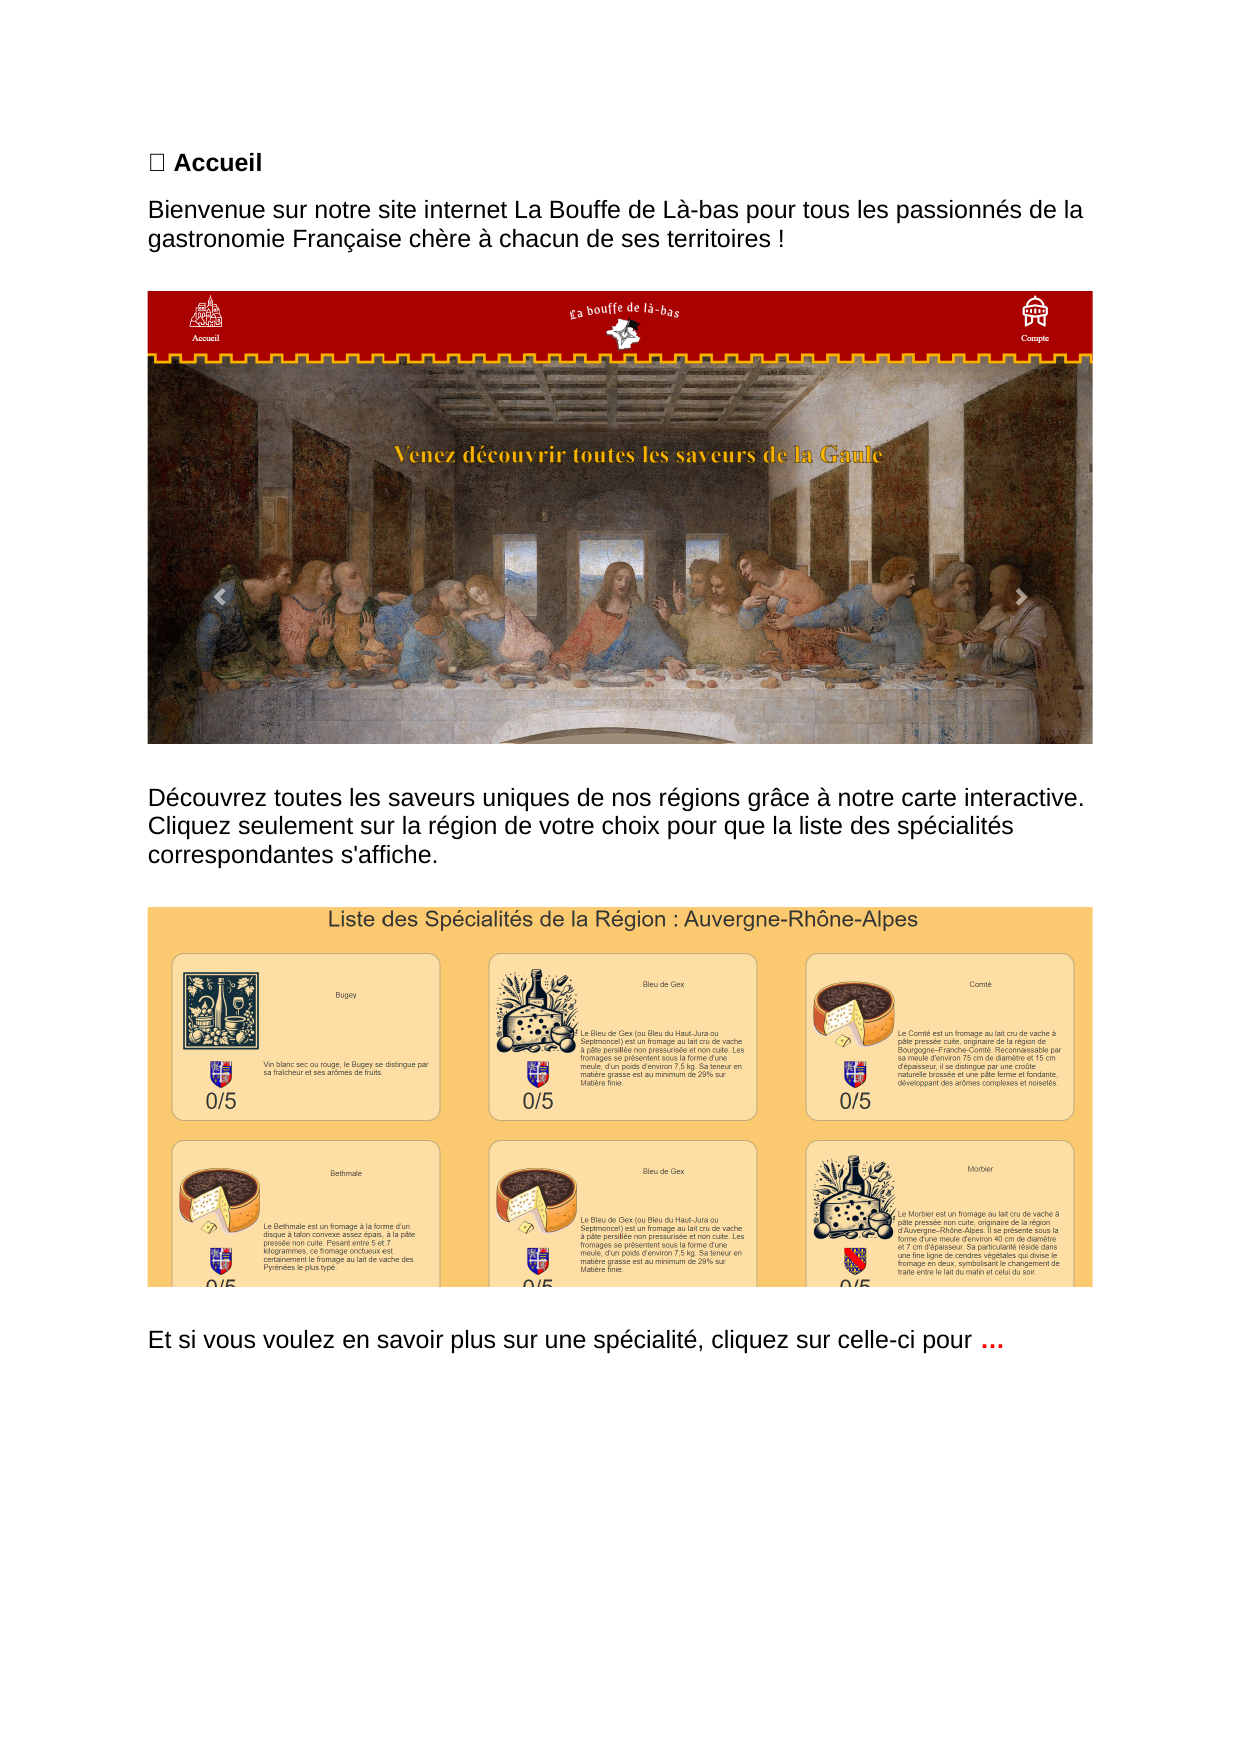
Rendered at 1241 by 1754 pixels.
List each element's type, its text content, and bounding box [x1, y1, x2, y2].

text Et si vous voulez en savoir plus sur une spécialité, cliquez sur celle-ci pour … [148, 1325, 1093, 1354]
text  Accueil [148, 148, 1093, 176]
picture [147, 907, 1093, 1287]
text Découvrez toutes les saveurs uniques de nos régions grâce à notre carte interactive. Cliquez seulement sur la région de votre choix pour que la liste des spécialités correspondantes s'affiche. [148, 782, 1093, 869]
text Bienvenue sur notre site internet La Bouffe de Là-bas pour tous les passionnés de la gastronomie Française chère à chacun de ses territoires ! [148, 195, 1093, 253]
picture [147, 291, 1093, 744]
